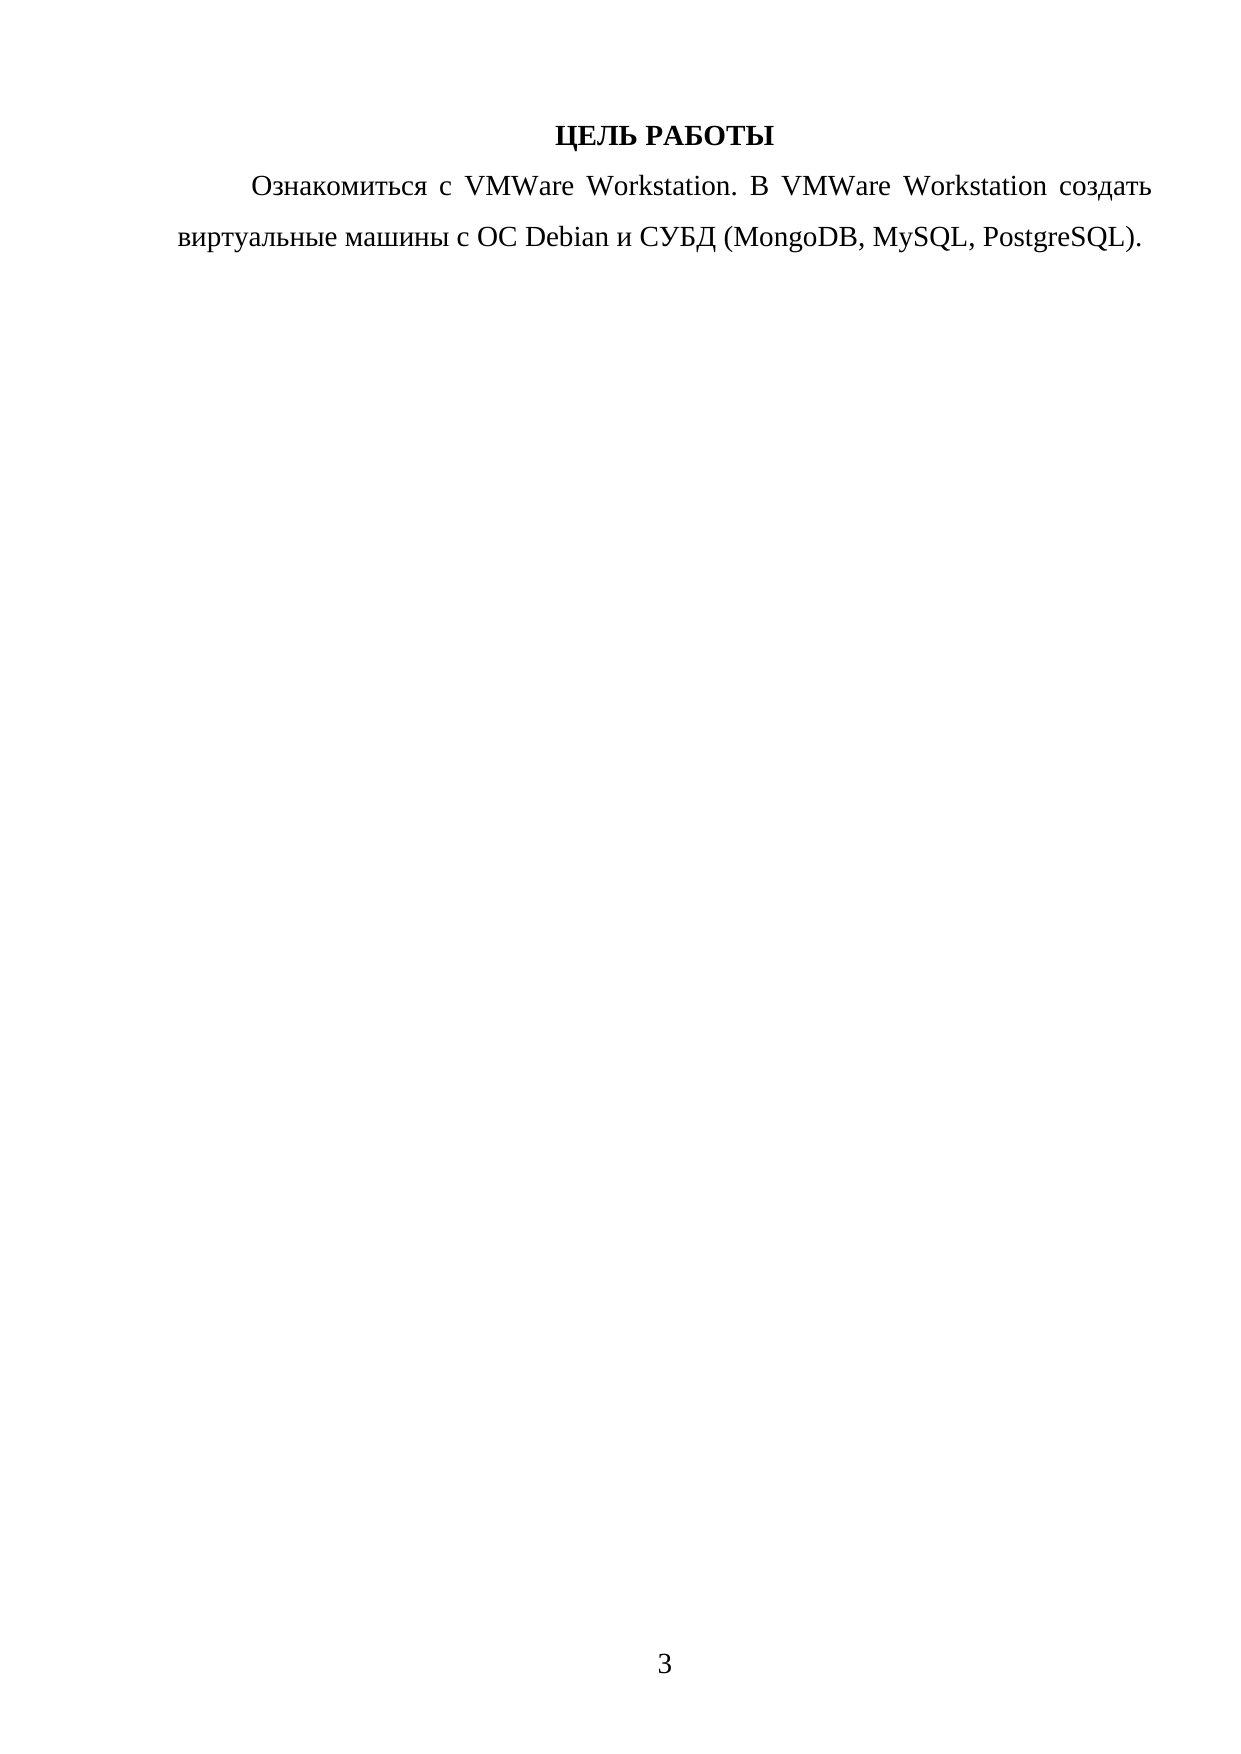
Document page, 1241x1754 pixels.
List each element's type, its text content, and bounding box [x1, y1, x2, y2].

text ЦЕЛЬ РАБОТЫ [177, 118, 1152, 152]
text Ознакомиться с VMWare Workstation. В VMWare Workstation создать виртуальные машины с ОС Debian и СУБД (MongoDB, MySQL, PostgreSQL). [177, 168, 1152, 252]
